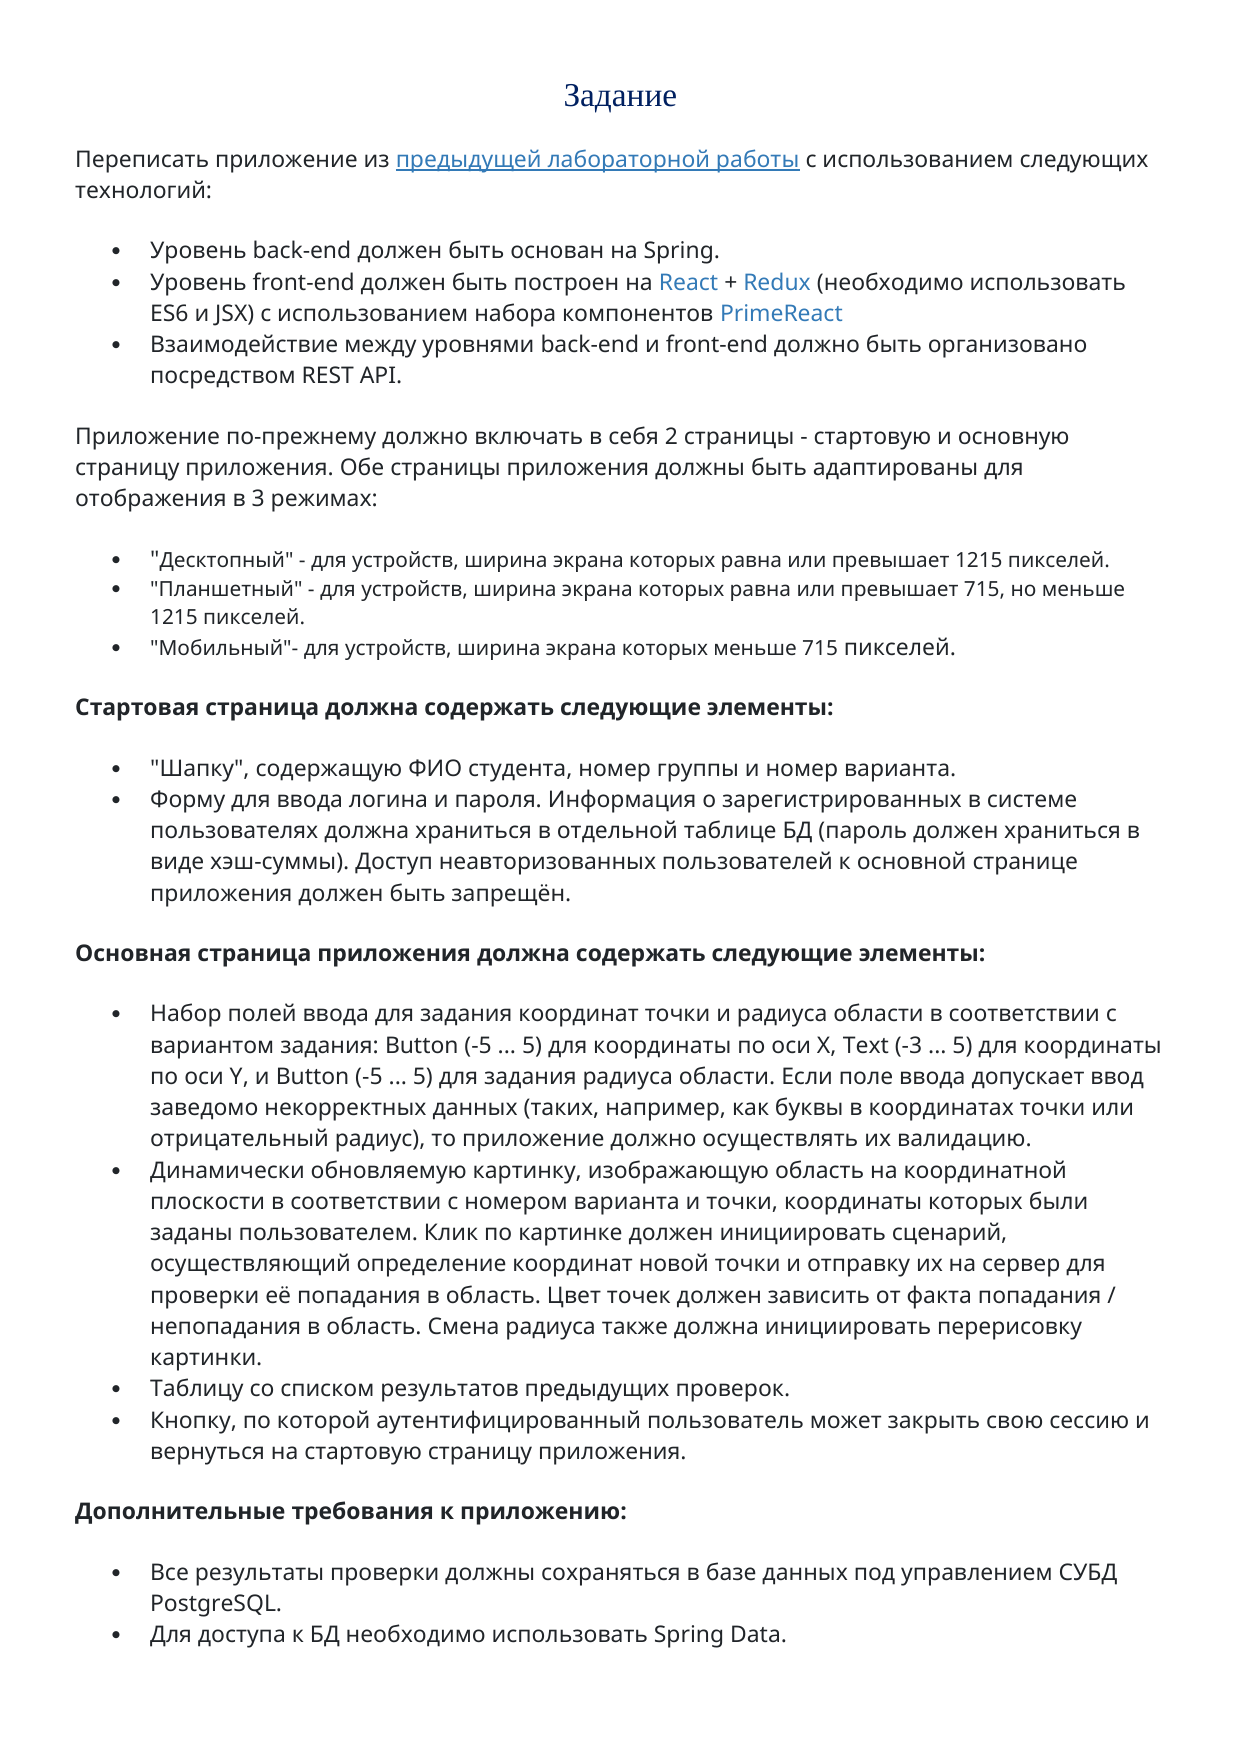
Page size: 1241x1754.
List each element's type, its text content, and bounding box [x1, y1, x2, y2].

text Стартовая страница должна содержать следующие элементы: [75, 691, 1165, 722]
list "Шапку", содержащую ФИО студента, номер группы и номер варианта. [112, 751, 1165, 783]
list "Мобильный"- для устройств, ширина экрана которых меньше 715 пикселей. [112, 631, 1165, 662]
list Для доступа к БД необходимо использовать Spring Data. [112, 1618, 1165, 1649]
list Взаимодействие между уровнями back-end и front-end должно быть организовано посредством REST API. [112, 328, 1165, 390]
text Переписать приложение из предыдущей лабораторной работы с использованием следующих технологий: [75, 142, 1165, 205]
list "Планшетный" - для устройств, ширина экрана которых равна или превышает 715, но меньше 1215 пикселей. [112, 574, 1165, 631]
text Дополнительные требования к приложению: [75, 1495, 1165, 1526]
text Приложение по-прежнему должно включать в себя 2 страницы - стартовую и основную страницу приложения. Обе страницы приложения должны быть адаптированы для отображения в 3 режимах: [75, 419, 1165, 513]
text Основная страница приложения должна содержать следующие элементы: [75, 937, 1165, 968]
list Все результаты проверки должны сохраняться в базе данных под управлением СУБД PostgreSQL. [112, 1556, 1165, 1618]
list Уровень back-end должен быть основан на Spring. [112, 234, 1165, 265]
list Таблицу со списком результатов предыдущих проверок. [112, 1372, 1165, 1403]
list Кнопку, по которой аутентифицированный пользователь может закрыть свою сессию и вернуться на стартовую страницу приложения. [112, 1403, 1165, 1466]
text Задание [75, 75, 1165, 113]
list Форму для ввода логина и пароля. Информация о зарегистрированных в системе пользователях должна храниться в отдельной таблице БД (пароль должен храниться в виде хэш-суммы). Доступ неавторизованных пользователей к основной странице приложения должен быть запрещён. [112, 783, 1165, 908]
list Уровень front-end должен быть построен на React + Redux (необходимо использовать ES6 и JSX) с использованием набора компонентов PrimeReact [112, 265, 1165, 328]
list "Десктопный" - для устройств, ширина экрана которых равна или превышает 1215 пикселей. [112, 542, 1165, 574]
list Динамически обновляемую картинку, изображающую область на координатной плоскости в соответствии с номером варианта и точки, координаты которых были заданы пользователем. Клик по картинке должен инициировать сценарий, осуществляющий определение координат новой точки и отправку их на сервер для проверки её попадания в область. Цвет точек должен зависить от факта попадания / непопадания в область. Смена радиуса также должна инициировать перерисовку картинки. [112, 1153, 1165, 1372]
list Набор полей ввода для задания координат точки и радиуса области в соответствии с вариантом задания: Button (-5 ... 5) для координаты по оси X, Text (-3 ... 5) для координаты по оси Y, и Button (-5 ... 5) для задания радиуса области. Если поле ввода допускает ввод заведомо некорректных данных (таких, например, как буквы в координатах точки или отрицательный радиус), то приложение должно осуществлять их валидацию. [112, 997, 1165, 1153]
